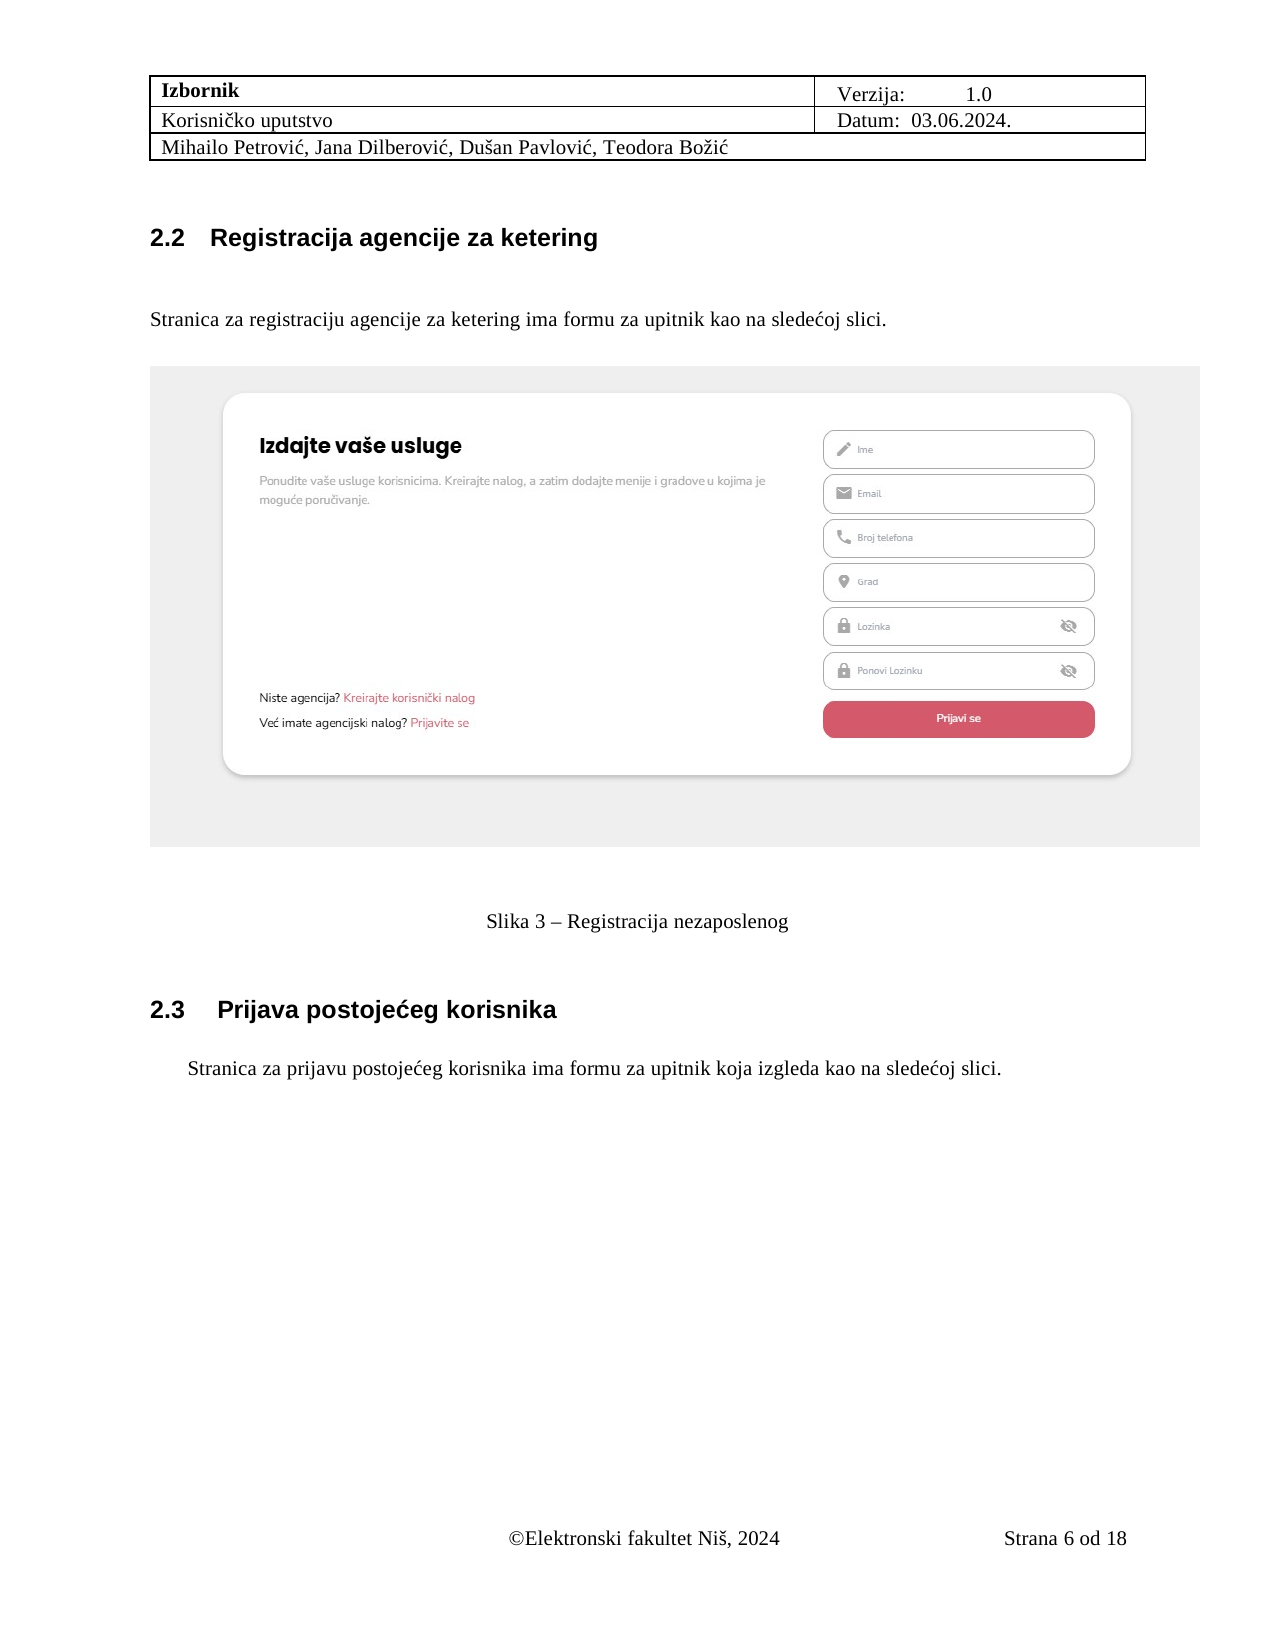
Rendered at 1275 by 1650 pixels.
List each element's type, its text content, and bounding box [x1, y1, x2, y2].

text Stranica za registraciju agencije za ketering ima formu za upitnik kao na sledećoj slici. [150, 306, 1125, 331]
text Slika 3 – Registracija nezaposlenog [150, 907, 1125, 932]
picture [150, 366, 1200, 847]
subtitle Registracija agencije za ketering [150, 223, 1125, 252]
subtitle Prijava postojećeg korisnika [150, 995, 1125, 1024]
text Stranica za prijavu postojećeg korisnika ima formu za upitnik koja izgleda kao na sledećoj slici. [187, 1055, 1125, 1080]
